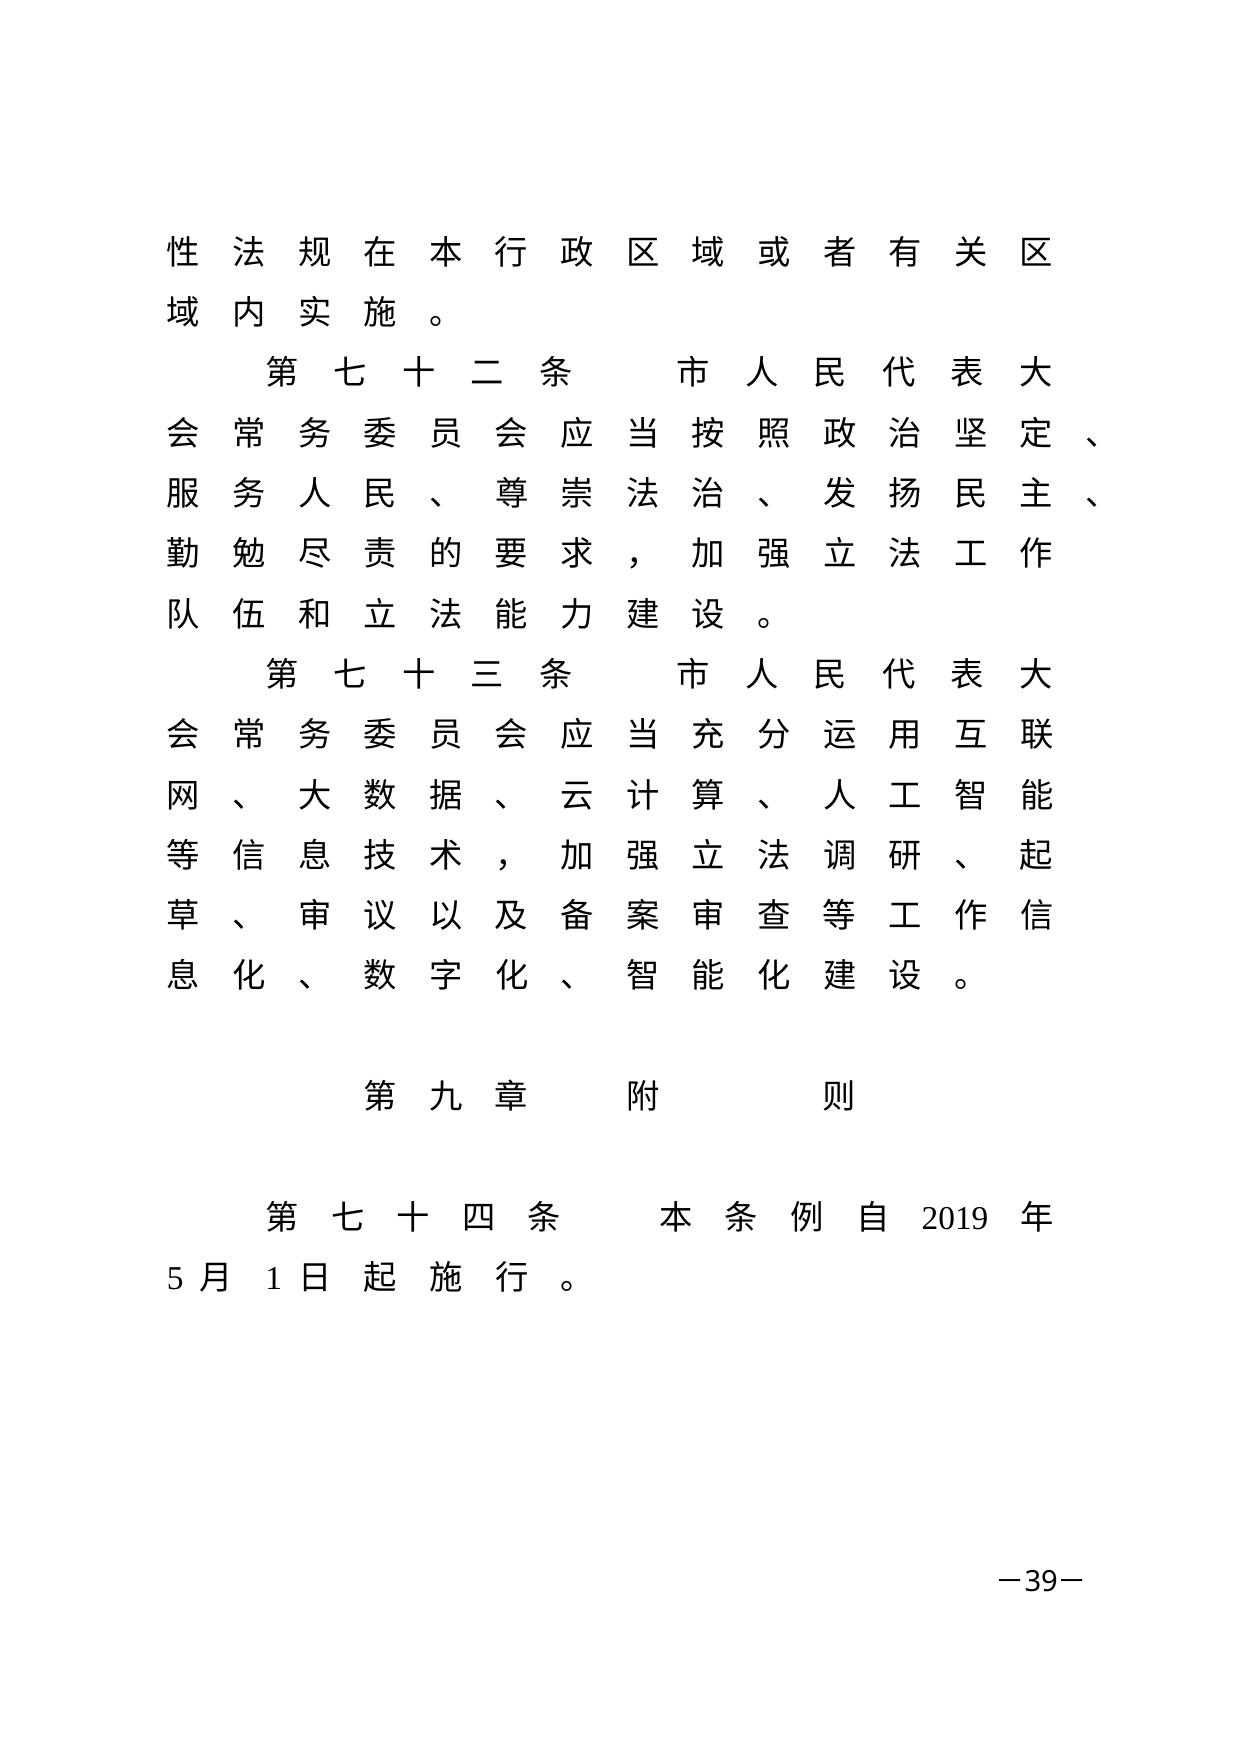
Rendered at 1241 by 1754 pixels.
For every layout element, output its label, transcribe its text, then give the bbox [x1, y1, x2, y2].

text 第七十四条 本条例自2019年5月1日起施行。 [167, 1184, 1085, 1305]
text 第七十三条 市人民代表大会常务委员会应当充分运用互联网、大数据、云计算、人工智能等信息技术，加强立法调研、起草、审议以及备案审查等工作信息化、数字化、智能化建设。 [167, 642, 1085, 1003]
text 第七十二条 市人民代表大会常务委员会应当按照政治坚定、服务人民、尊崇法治、发扬民主、勤勉尽责的要求，加强立法工作队伍和立法能力建设。 [167, 340, 1085, 642]
text 第七十一条 市人民代表大会及其常务委员会可以根据区域协调发展的需要，在立法权限内开展协同立法，协同制定的地方性法规在本行政区域或者有关区域内实施。 [167, 219, 1085, 340]
text 第九章 附 则 [167, 1064, 1085, 1124]
